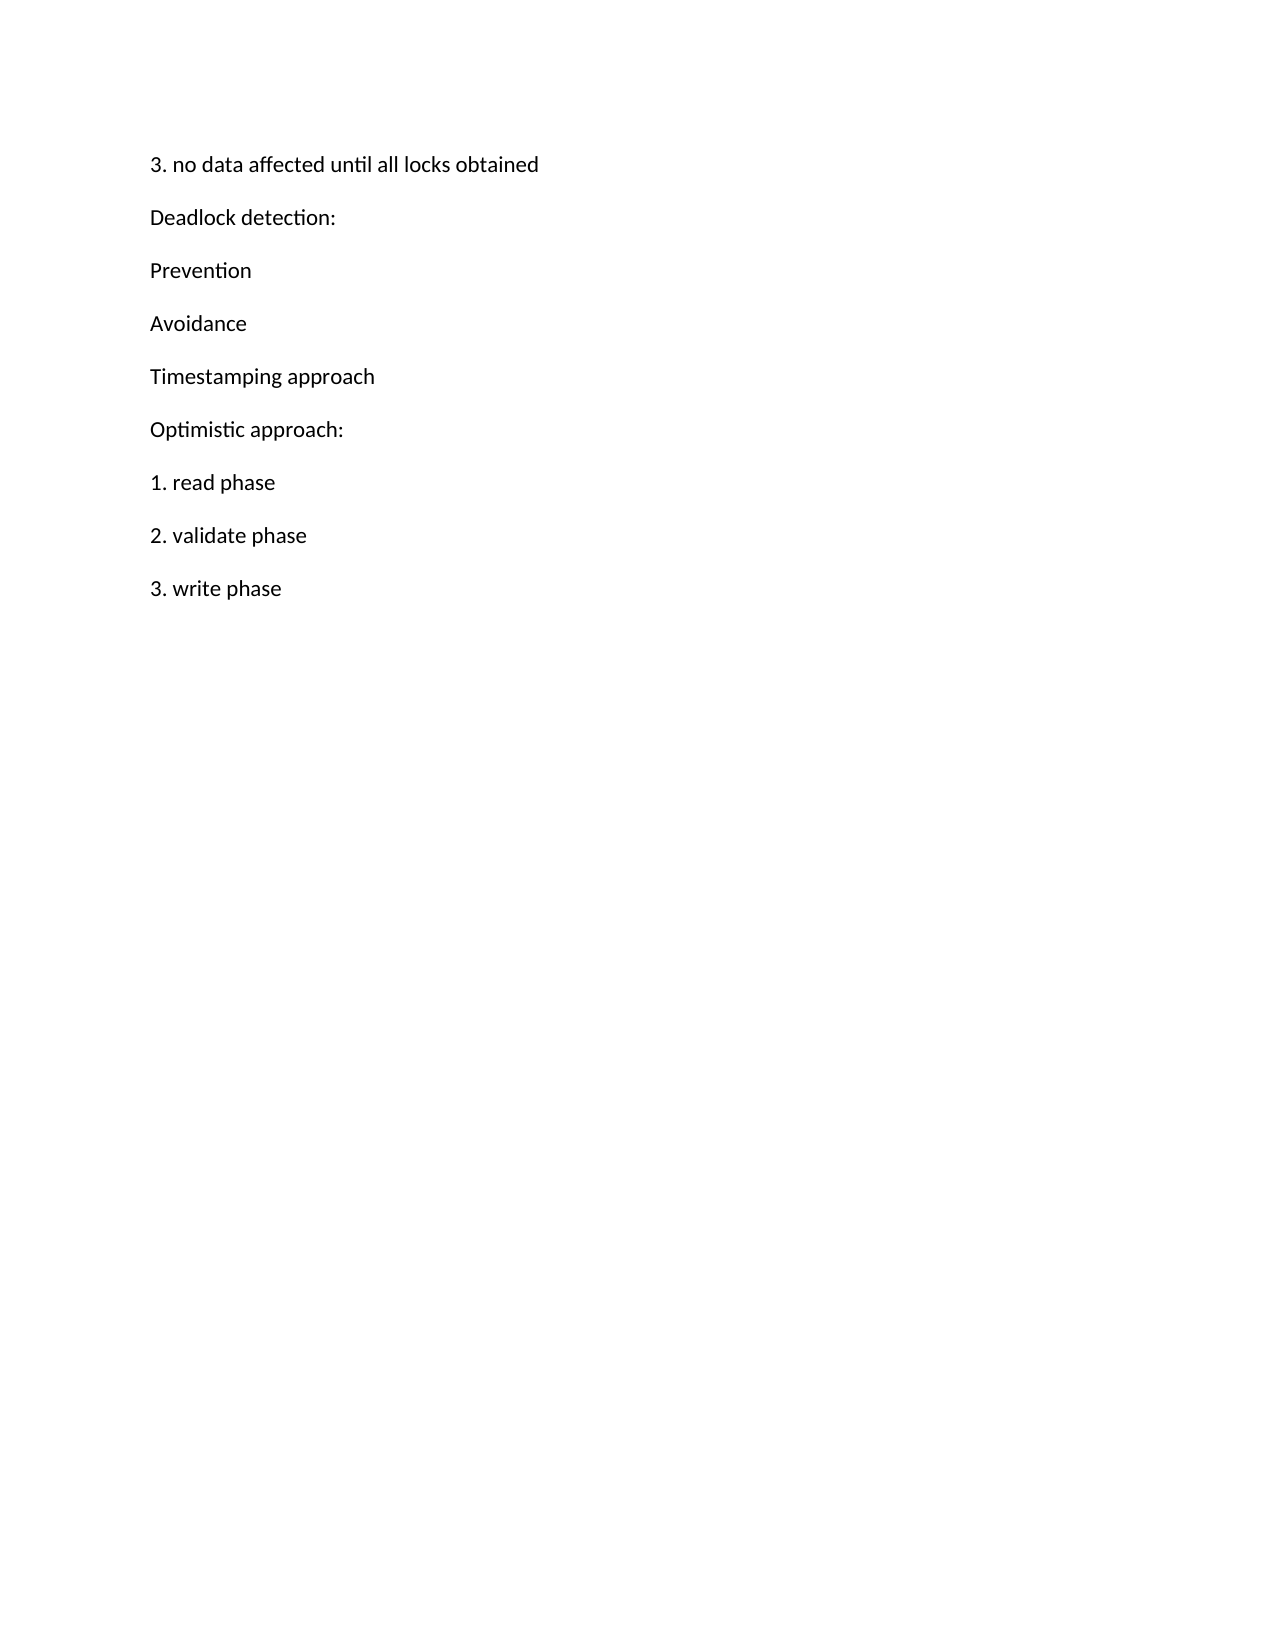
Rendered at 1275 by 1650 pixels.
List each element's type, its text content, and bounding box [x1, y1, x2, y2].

text Avoidance [150, 309, 1125, 337]
text Optimistic approach: [150, 415, 1125, 443]
text Timestamping approach [150, 362, 1125, 390]
text 1. read phase [150, 468, 1125, 496]
text Prevention [150, 256, 1125, 284]
text 2. validate phase [150, 521, 1125, 549]
text 3. write phase [150, 574, 1125, 602]
text Deadlock detection: [150, 203, 1125, 231]
text 3. no data affected until all locks obtained [150, 150, 1125, 178]
